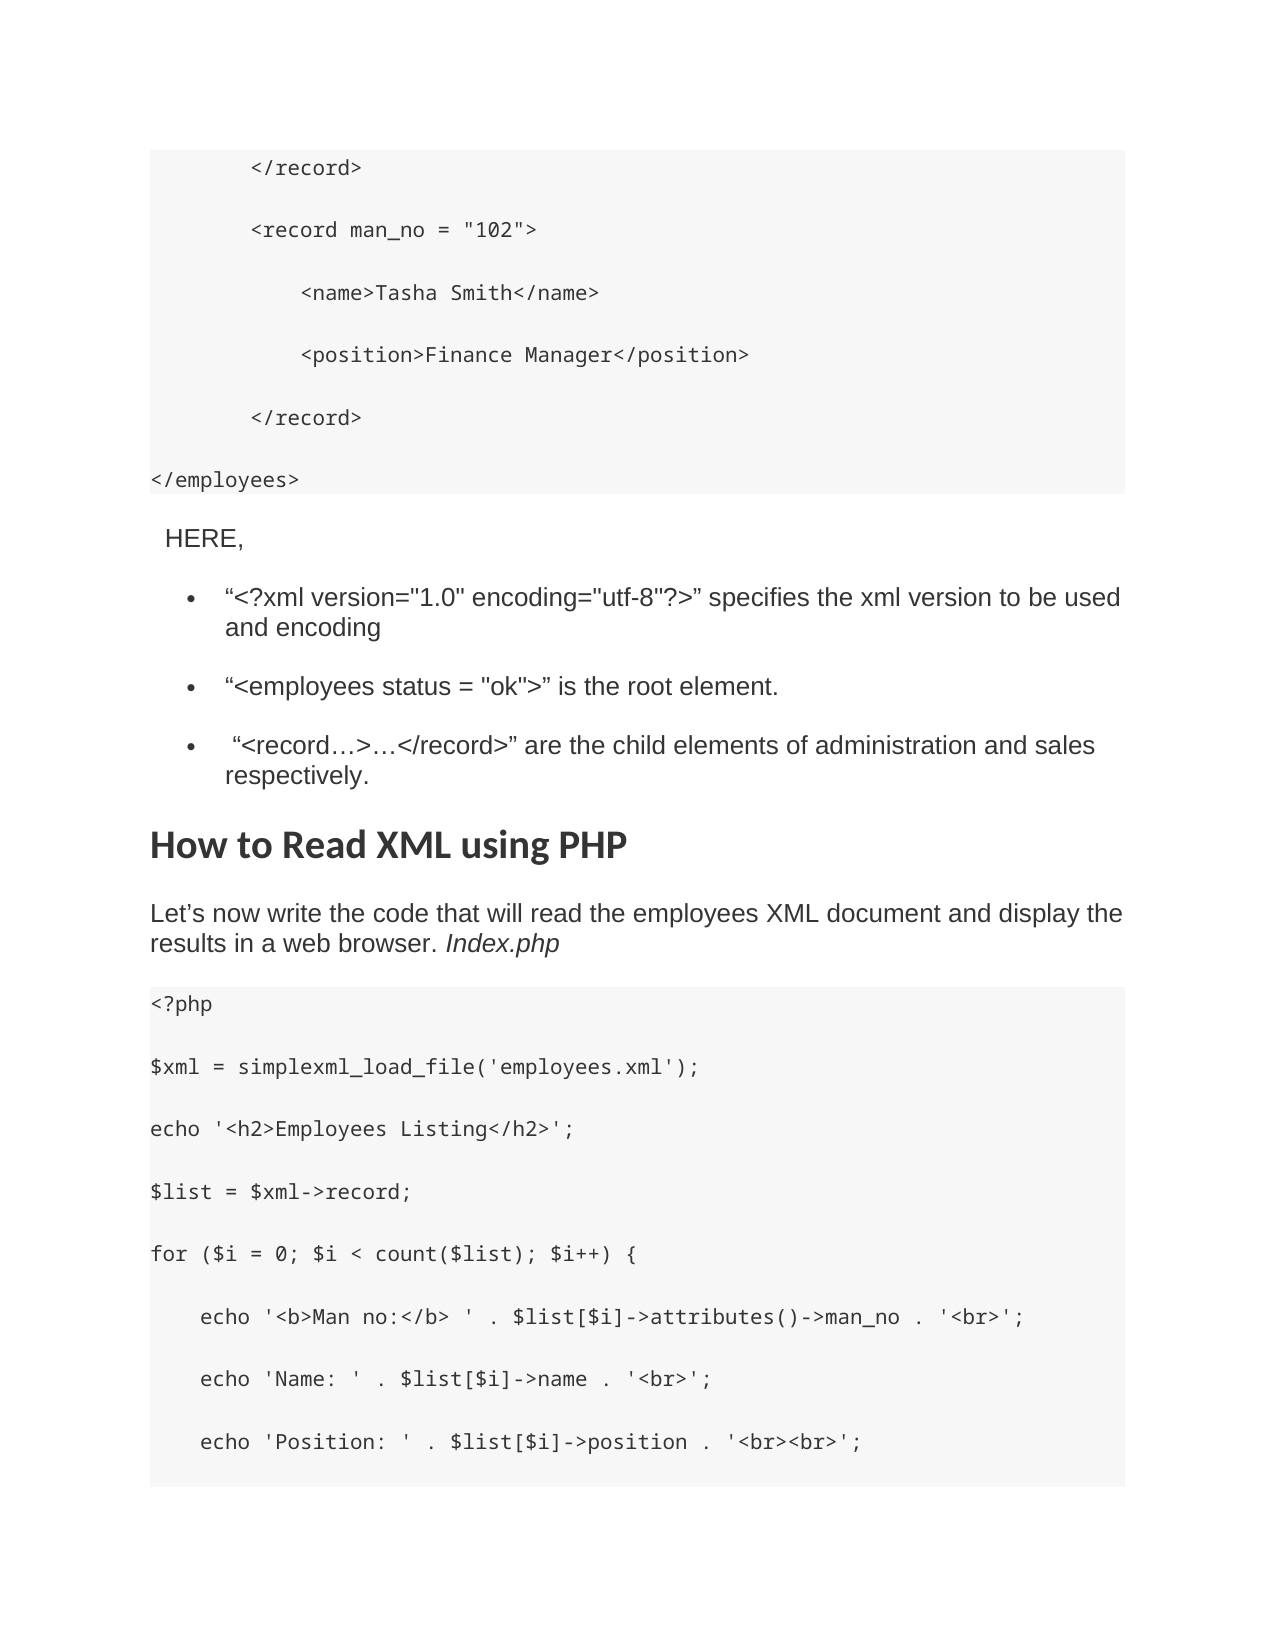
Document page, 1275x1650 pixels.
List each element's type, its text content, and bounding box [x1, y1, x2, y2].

text <record man_no = "102"> [150, 212, 1125, 244]
text echo 'Position: ' . $list[$i]->position . '<br><br>'; [150, 1424, 1125, 1455]
text <?php [150, 987, 1125, 1018]
text </record> [150, 150, 1125, 181]
text How to Read XML using PHP [150, 819, 1125, 868]
text HERE, [150, 523, 1125, 553]
list “<record…>…</record>” are the child elements of administration and sales respectively. [187, 730, 1125, 790]
text for ($i = 0; $i < count($list); $i++) { [150, 1237, 1125, 1268]
text </employees> [150, 462, 1125, 494]
text $list = $xml->record; [150, 1174, 1125, 1205]
text $xml = simplexml_load_file('employees.xml'); [150, 1049, 1125, 1080]
text echo '<b>Man no:</b> ' . $list[$i]->attributes()->man_no . '<br>'; [150, 1299, 1125, 1330]
text echo 'Name: ' . $list[$i]->name . '<br>'; [150, 1362, 1125, 1393]
text <name>Tasha Smith</name> [150, 275, 1125, 306]
list “<employees status = "ok">” is the root element. [187, 671, 1125, 701]
list “<?xml version="1.0" encoding="utf-8"?>” specifies the xml version to be used and encoding [187, 582, 1125, 642]
text </record> [150, 400, 1125, 431]
text Let’s now write the code that will read the employees XML document and display the results in a web browser. Index.php [150, 898, 1125, 957]
text <position>Finance Manager</position> [150, 337, 1125, 369]
text echo '<h2>Employees Listing</h2>'; [150, 1112, 1125, 1143]
